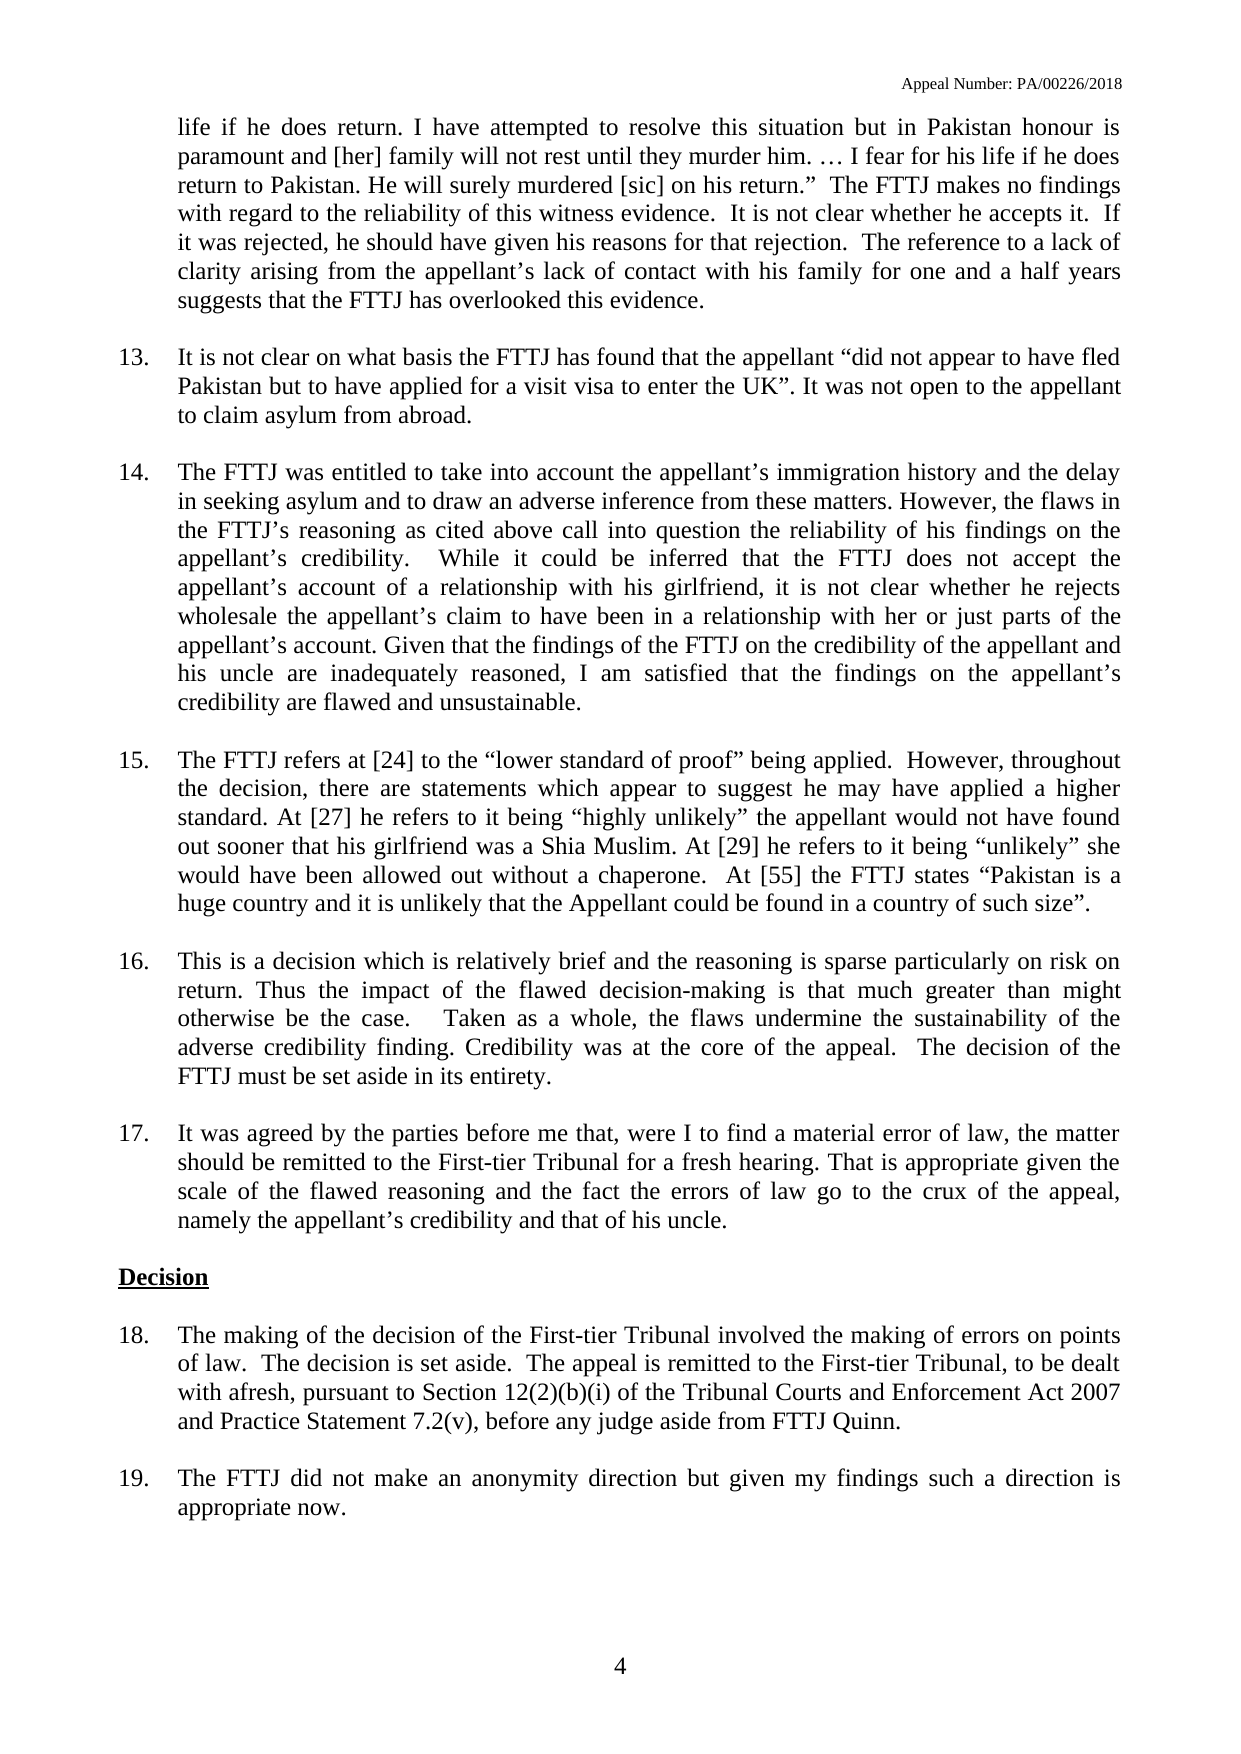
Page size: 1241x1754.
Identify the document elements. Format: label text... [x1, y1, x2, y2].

list The making of the decision of the First-tier Tribunal involved the making of errors on points of law. The decision is set aside. The appeal is remitted to the First-tier Tribunal, to be dealt with afresh, pursuant to Section 12(2)(b)(i) of the Tribunal Courts and Enforcement Act 2007 and Practice Statement 7.2(v), before any judge aside from FTTJ Quinn. [118, 1320, 1122, 1435]
list It was agreed by the parties before me that, were I to find a material error of law, the matter should be remitted to the First-tier Tribunal for a fresh hearing. That is appropriate given the scale of the flawed reasoning and the fact the errors of law go to the crux of the appeal, namely the appellant’s credibility and that of his uncle. [118, 1118, 1122, 1233]
text Decision [118, 1262, 1122, 1291]
list The FTTJ refers at [24] to the “lower standard of proof” being applied. However, throughout the decision, there are statements which appear to suggest he may have applied a higher standard. At [27] he refers to it being “highly unlikely” the appellant would not have found out sooner that his girlfriend was a Shia Muslim. At [29] he refers to it being “unlikely” she would have been allowed out without a chaperone. At [55] the FTTJ states “Pakistan is a huge country and it is unlikely that the Appellant could be found in a country of such size”. [118, 745, 1122, 917]
list The FTTJ was entitled to take into account the appellant’s immigration history and the delay in seeking asylum and to draw an adverse inference from these matters. However, the flaws in the FTTJ’s reasoning as cited above call into question the reliability of his findings on the appellant’s credibility. While it could be inferred that the FTTJ does not accept the appellant’s account of a relationship with his girlfriend, it is not clear whether he rejects wholesale the appellant’s claim to have been in a relationship with her or just parts of the appellant’s account. Given that the findings of the FTTJ on the credibility of the appellant and his uncle are inadequately reasoned, I am satisfied that the findings on the appellant’s credibility are flawed and unsustainable. [118, 457, 1122, 716]
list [118, 112, 1122, 313]
list This is a decision which is relatively brief and the reasoning is sparse particularly on risk on return. Thus the impact of the flawed decision-making is that much greater than might otherwise be the case. Taken as a whole, the flaws undermine the sustainability of the adverse credibility finding. Credibility was at the core of the appeal. The decision of the FTTJ must be set aside in its entirety. [118, 946, 1122, 1090]
list The FTTJ did not make an anonymity direction but given my findings such a direction is appropriate now. [118, 1463, 1122, 1521]
list It is not clear on what basis the FTTJ has found that the appellant “did not appear to have fled Pakistan but to have applied for a visit visa to enter the UK”. It was not open to the appellant to claim asylum from abroad. [118, 342, 1122, 428]
